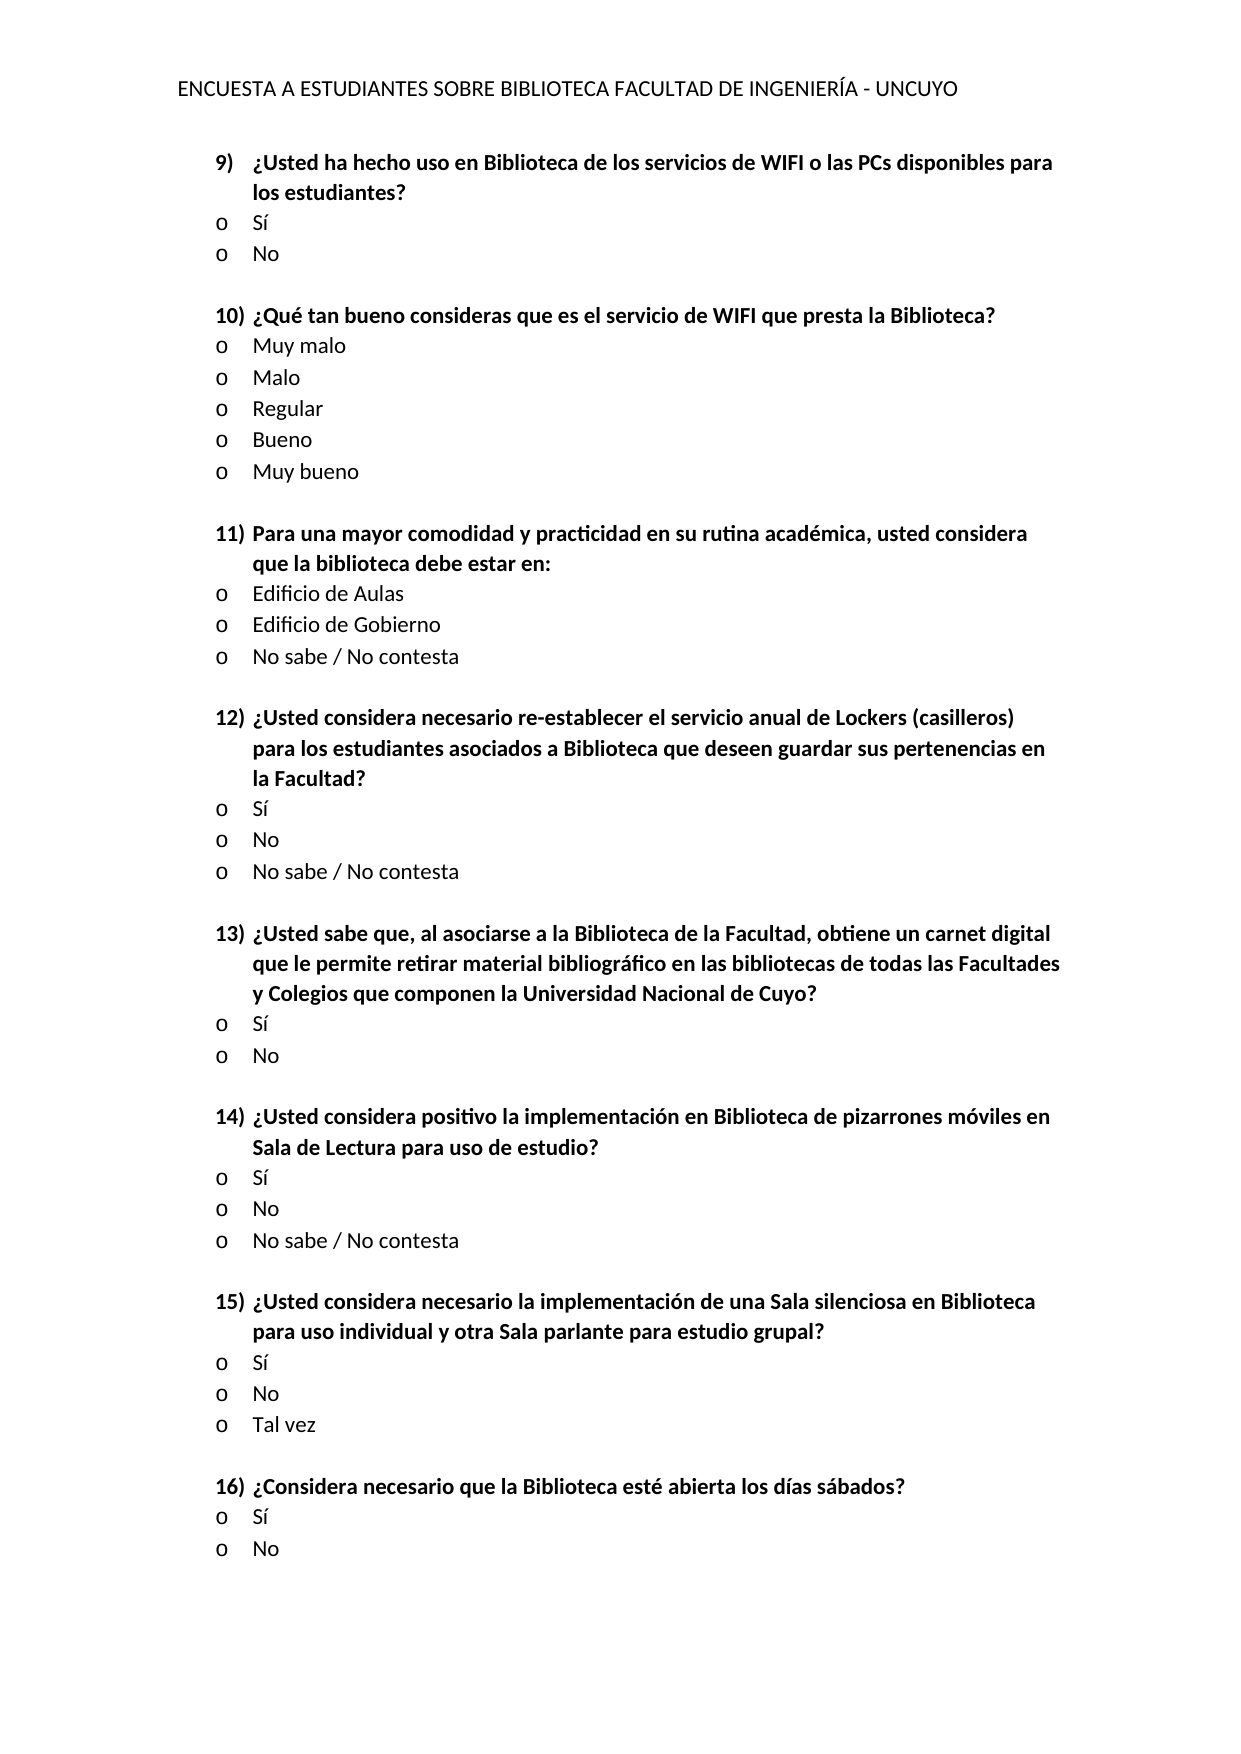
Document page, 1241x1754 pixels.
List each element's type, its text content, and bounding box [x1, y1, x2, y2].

list No [215, 239, 1063, 299]
list No [215, 1194, 1063, 1223]
list Edificio de Gobierno [215, 611, 1063, 640]
list No sabe / No contesta [215, 1226, 1063, 1285]
list Edificio de Aulas [215, 579, 1063, 608]
list No sabe / No contesta [215, 857, 1063, 916]
list Sí [215, 1348, 1063, 1377]
list Muy bueno [215, 457, 1063, 516]
list ¿Considera necesario que la Biblioteca esté abierta los días sábados? [215, 1472, 1063, 1500]
list Sí [215, 208, 1063, 237]
list ¿Usted sabe que, al asociarse a la Biblioteca de la Facultad, obtiene un carnet digital que le permite retirar material bibliográfico en las bibliotecas de todas las Facultades y Colegios que componen la Universidad Nacional de Cuyo? [215, 919, 1063, 1007]
list No sabe / No contesta [215, 642, 1063, 701]
list Para una mayor comodidad y practicidad en su rutina académica, usted considera que la biblioteca debe estar en: [215, 519, 1063, 577]
list Muy malo [215, 331, 1063, 360]
list Bueno [215, 426, 1063, 455]
list Malo [215, 363, 1063, 392]
list Sí [215, 1502, 1063, 1532]
list Sí [215, 794, 1063, 823]
list ¿Usted considera positivo la implementación en Biblioteca de pizarrones móviles en Sala de Lectura para uso de estudio? [215, 1102, 1063, 1161]
list ¿Qué tan bueno consideras que es el servicio de WIFI que presta la Biblioteca? [215, 301, 1063, 329]
list No [215, 826, 1063, 855]
list Tal vez [215, 1411, 1063, 1470]
list No [215, 1534, 1063, 1593]
list ¿Usted considera necesario la implementación de una Sala silenciosa en Biblioteca para uso individual y otra Sala parlante para estudio grupal? [215, 1287, 1063, 1346]
list ¿Usted ha hecho uso en Biblioteca de los servicios de WIFI o las PCs disponibles para los estudiantes? [215, 148, 1063, 206]
list Sí [215, 1163, 1063, 1192]
list No [215, 1041, 1063, 1070]
list Sí [215, 1009, 1063, 1038]
list No [215, 1379, 1063, 1408]
list ¿Usted considera necesario re-establecer el servicio anual de Lockers (casilleros) para los estudiantes asociados a Biblioteca que deseen guardar sus pertenencias en la Facultad? [215, 703, 1063, 792]
list Regular [215, 394, 1063, 423]
